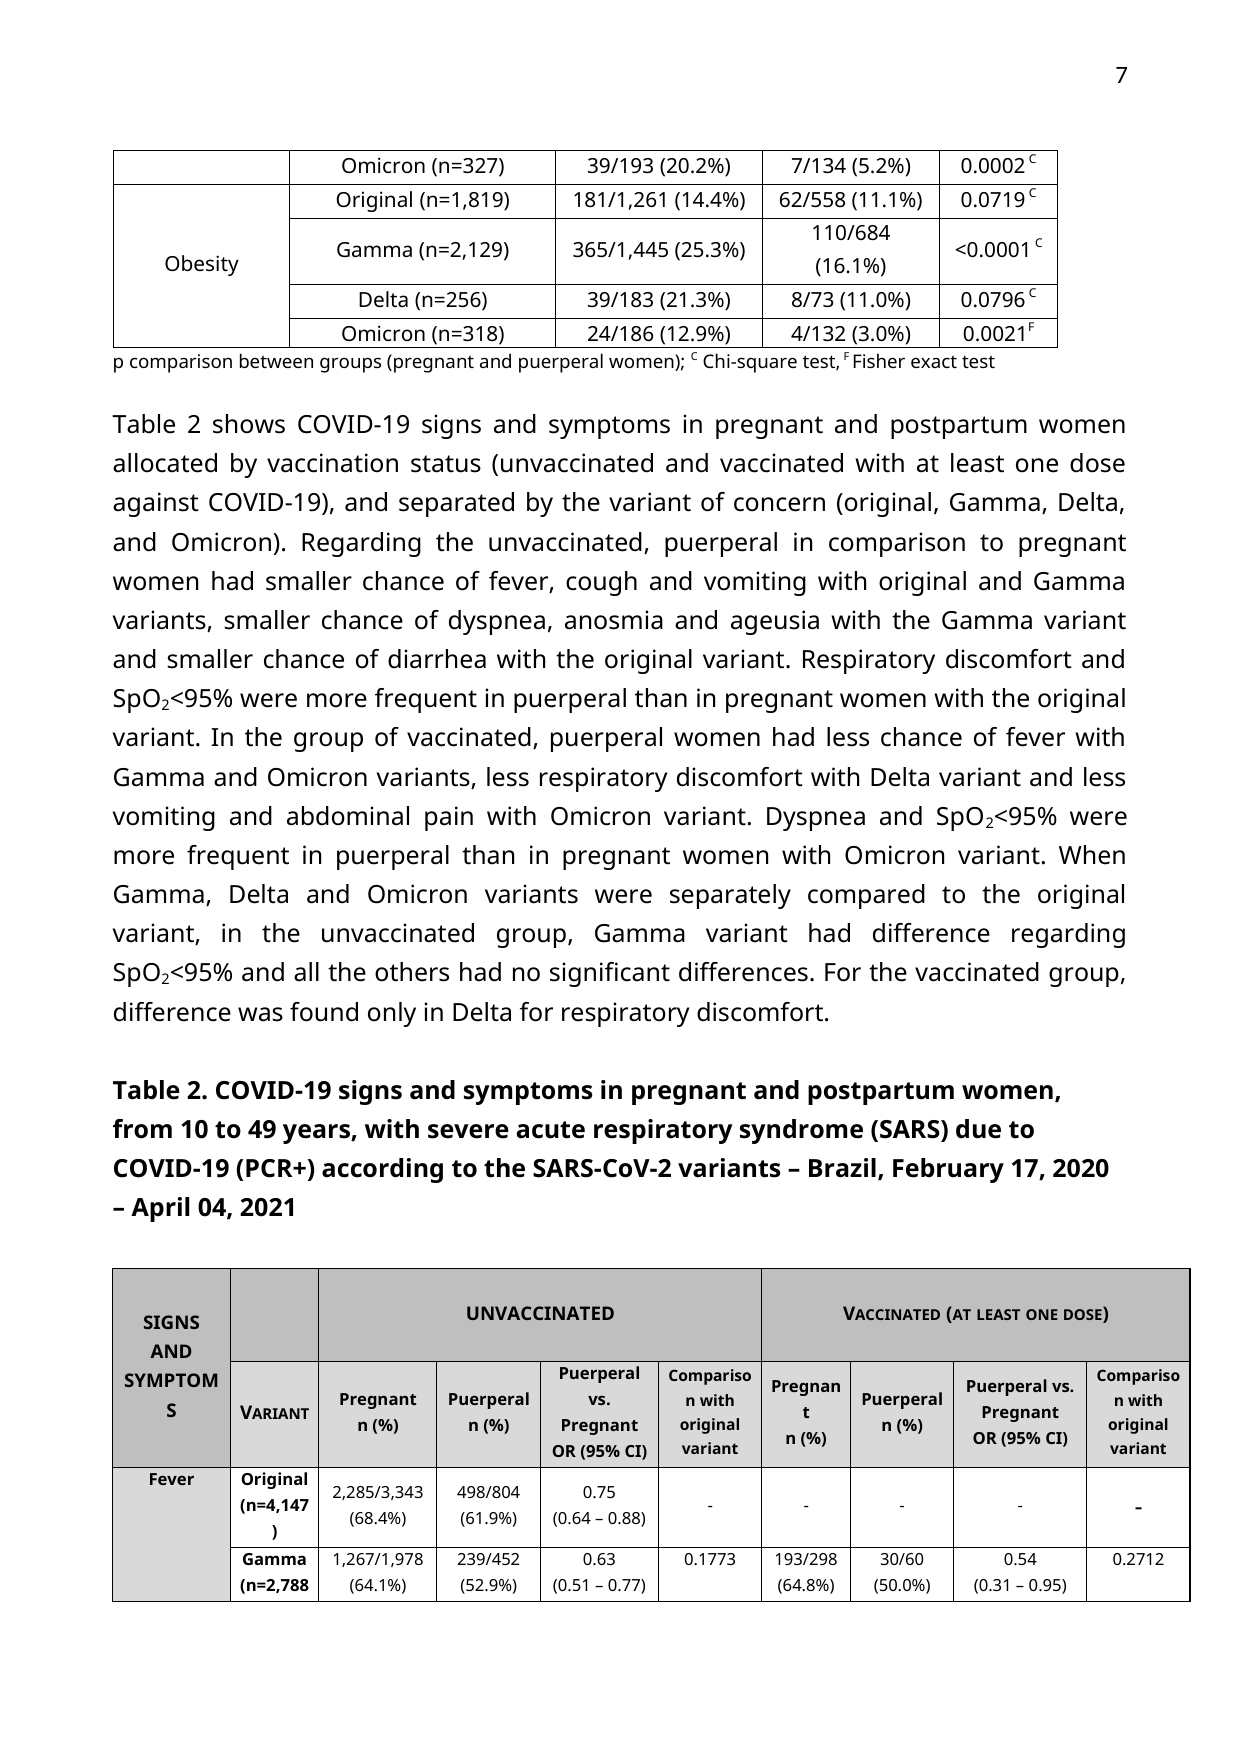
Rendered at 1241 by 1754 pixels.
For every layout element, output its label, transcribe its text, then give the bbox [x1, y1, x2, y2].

table_cell 0.63 (0.51 – 0.77) [541, 1548, 658, 1601]
table_cell Pregnant n (%) [762, 1362, 850, 1467]
table_cell - [954, 1468, 1086, 1547]
table_cell Original (n=1,819) [290, 185, 555, 217]
table_cell Comparison with original variant [1087, 1362, 1189, 1467]
table_cell Original (n=4,147) [231, 1468, 318, 1547]
table_cell 0.54 (0.31 – 0.95) [954, 1548, 1086, 1601]
table_cell - [762, 1468, 850, 1547]
table_cell Puerperal vs. Pregnant OR (95% CI) [954, 1362, 1086, 1467]
table_cell 365/1,445 (25.3%) [556, 219, 762, 284]
table_cell Gamma (n=2,129) [290, 219, 555, 284]
table_cell 239/452 (52.9%) [437, 1548, 540, 1601]
table_cell - [1087, 1468, 1189, 1547]
table_cell Gamma (n=2,788) [231, 1548, 318, 1601]
table_cell - [659, 1468, 761, 1547]
table_cell 110/684 (16.1%) [763, 219, 939, 284]
table_cell Omicron (n=318) [290, 319, 555, 347]
text Table 2. COVID-19 signs and symptoms in pregnant and postpartum women, from 10 to 49 years, with severe acute respiratory syndrome (SARS) due to COVID-19 (PCR+) according to the SARS-CoV-2 variants – Brazil, February 17, 2020 – April 04, 2021 [112, 1072, 1128, 1224]
table_cell 24/186 (12.9%) [556, 319, 762, 347]
table_cell 0.1773 [659, 1548, 761, 1601]
table_header [231, 1269, 318, 1361]
table_cell Fever [113, 1468, 230, 1601]
table_cell Comparison with original variant [659, 1362, 761, 1467]
table_cell 8/73 (11.0%) [763, 285, 939, 318]
table_cell 0.75 (0.64 – 0.88) [541, 1468, 658, 1547]
table_cell Delta (n=256) [290, 285, 555, 318]
table_cell Omicron (n=327) [290, 151, 555, 184]
table_cell Variant [231, 1362, 318, 1467]
table_cell 0.0021F [940, 319, 1057, 347]
table_cell 4/132 (3.0%) [763, 319, 939, 347]
table_header SIGNS AND SYMPTOMS [113, 1269, 230, 1467]
table_cell 39/183 (21.3%) [556, 285, 762, 318]
table_cell 181/1,261 (14.4%) [556, 185, 762, 217]
table_cell Puerperal n (%) [437, 1362, 540, 1467]
table_cell 2,285/3,343 (68.4%) [319, 1468, 436, 1547]
table_cell 0.0002 C [940, 151, 1057, 184]
table_cell Puerperal vs. Pregnant OR (95% CI) [541, 1362, 658, 1467]
table_cell 498/804 (61.9%) [437, 1468, 540, 1547]
table_cell Pregnant n (%) [319, 1362, 436, 1467]
table_cell 0.2712 [1087, 1548, 1189, 1601]
table_cell - [851, 1468, 953, 1547]
table_cell <0.0001 C [940, 219, 1057, 284]
table_cell 62/558 (11.1%) [763, 185, 939, 217]
table_header Vaccinated (at least one dose) [762, 1269, 1189, 1361]
table_header UNVACCINATED [319, 1269, 761, 1361]
table_cell 0.0719 C [940, 185, 1057, 217]
table_cell 39/193 (20.2%) [556, 151, 762, 184]
table_cell 0.0796 C [940, 285, 1057, 318]
table_cell 193/298 (64.8%) [762, 1548, 850, 1601]
table_cell 1,267/1,978 (64.1%) [319, 1548, 436, 1601]
text Table 2 shows COVID-19 signs and symptoms in pregnant and postpartum women allocated by vaccination status (unvaccinated and vaccinated with at least one dose against COVID-19), and separated by the variant of concern (original, Gamma, Delta, and Omicron). Regarding the unvaccinated, puerperal in comparison to pregnant women had smaller chance of fever, cough and vomiting with original and Gamma variants, smaller chance of dyspnea, anosmia and ageusia with the Gamma variant and smaller chance of diarrhea with the original variant. Respiratory discomfort and SpO2<95% were more frequent in puerperal than in pregnant women with the original variant. In the group of vaccinated, puerperal women had less chance of fever with Gamma and Omicron variants, less respiratory discomfort with Delta variant and less vomiting and abdominal pain with Omicron variant. Dyspnea and SpO2<95% were more frequent in puerperal than in pregnant women with Omicron variant. When Gamma, Delta and Omicron variants were separately compared to the original variant, in the unvaccinated group, Gamma variant had difference regarding SpO2<95% and all the others had no significant differences. For the vaccinated group, difference was found only in Delta for respiratory discomfort. [112, 407, 1128, 1028]
table_cell 7/134 (5.2%) [763, 151, 939, 184]
text p comparison between groups (pregnant and puerperal women); C Chi-square test, F Fisher exact test [112, 348, 1128, 374]
table_cell Puerperal n (%) [851, 1362, 953, 1467]
table_cell Obesity [114, 185, 289, 347]
table_cell 30/60 (50.0%) [851, 1548, 953, 1601]
